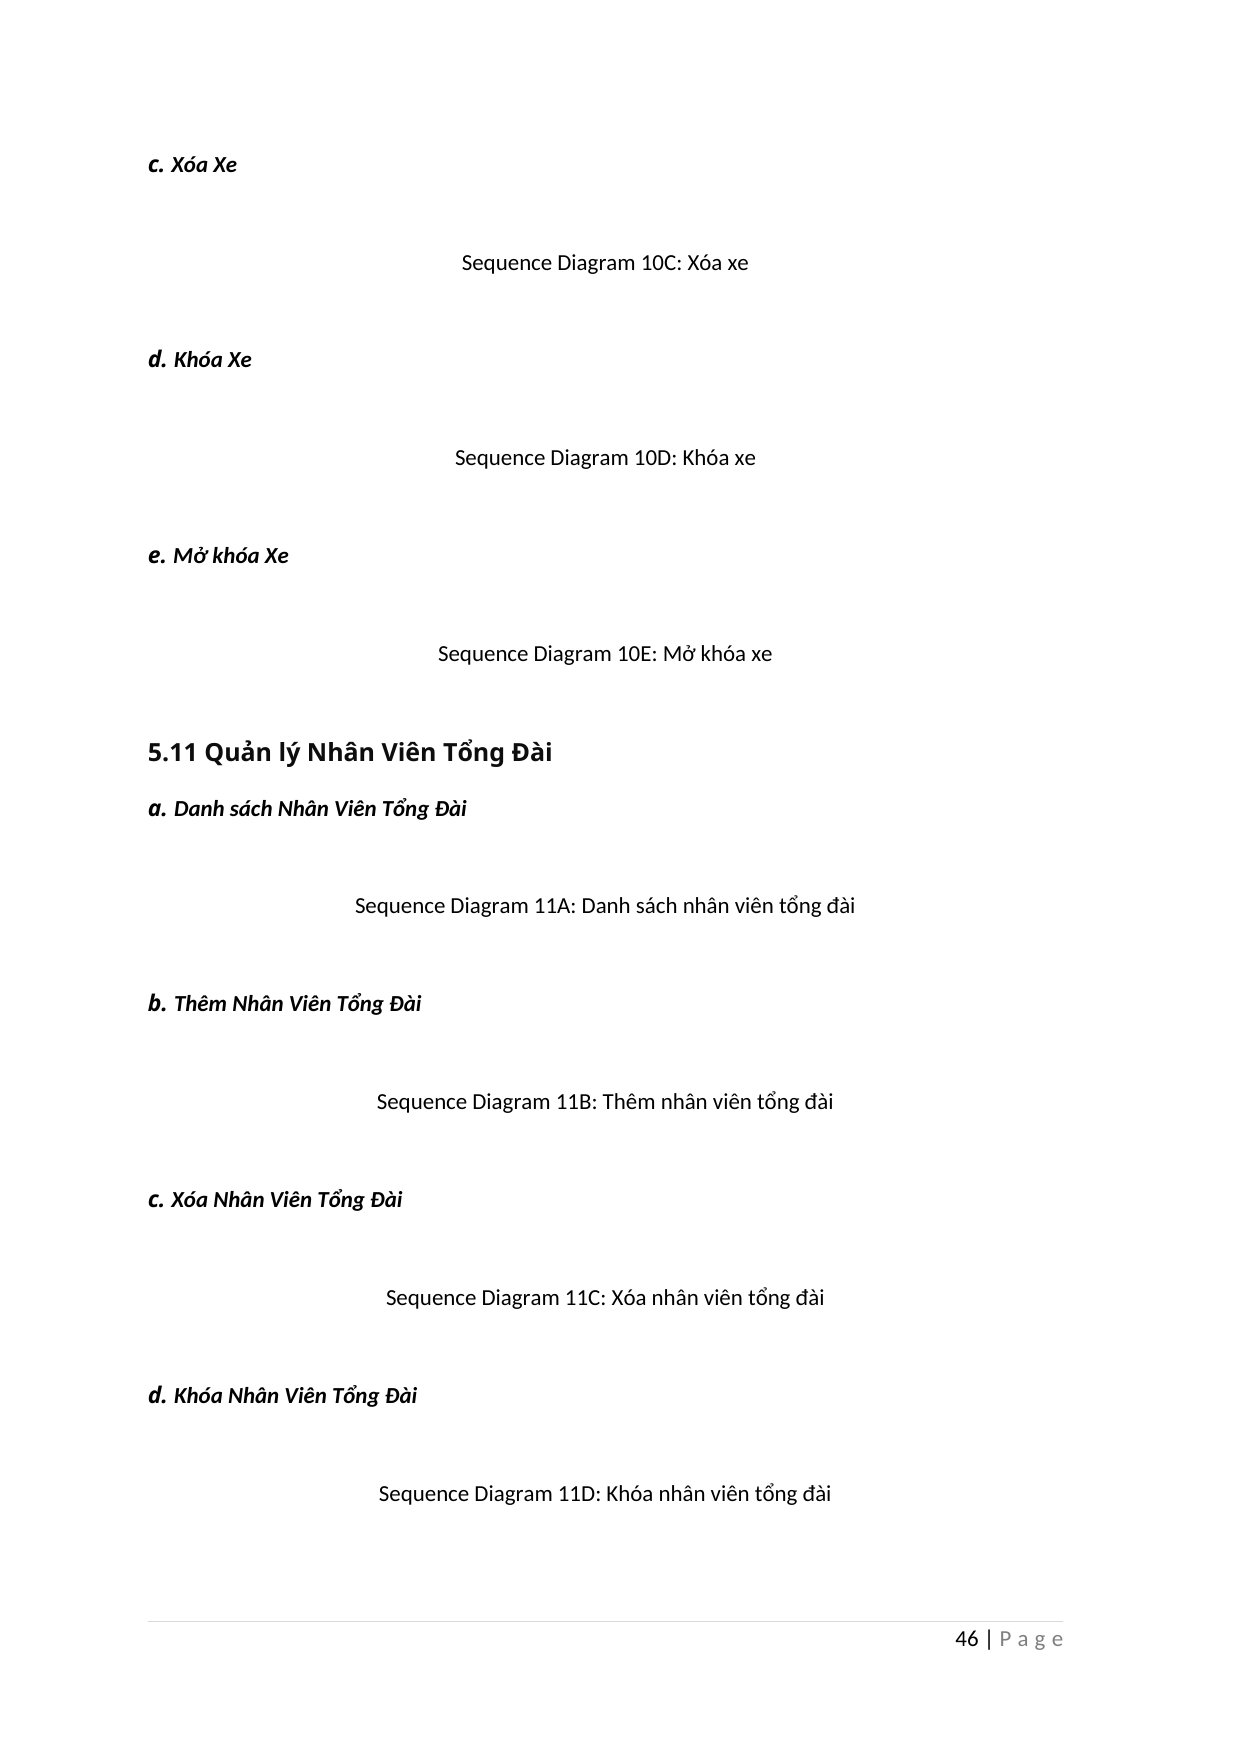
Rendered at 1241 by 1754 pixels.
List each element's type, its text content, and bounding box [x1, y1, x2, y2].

subtitle a. Danh sách Nhân Viên Tổng Đài [148, 792, 1063, 823]
subtitle b. Thêm Nhân Viên Tổng Đài [148, 987, 1063, 1019]
text Sequence Diagram 10D: Khóa xe [148, 443, 1063, 471]
text Sequence Diagram 11A: Danh sách nhân viên tổng đài [148, 892, 1063, 920]
text Sequence Diagram 11D: Khóa nhân viên tổng đài [148, 1479, 1063, 1507]
text Sequence Diagram 11C: Xóa nhân viên tổng đài [148, 1283, 1063, 1311]
subtitle 5.11 Quản lý Nhân Viên Tổng Đài [148, 735, 1063, 769]
text Sequence Diagram 11B: Thêm nhân viên tổng đài [148, 1087, 1063, 1115]
subtitle c. Xóa Nhân Viên Tổng Đài [148, 1183, 1063, 1214]
subtitle d. Khóa Nhân Viên Tổng Đài [148, 1379, 1063, 1410]
subtitle d. Khóa Xe [148, 343, 1063, 375]
text Sequence Diagram 10E: Mở khóa xe [148, 639, 1063, 667]
text Sequence Diagram 10C: Xóa xe [148, 248, 1063, 276]
subtitle c. Xóa Xe [148, 148, 1063, 179]
subtitle e. Mở khóa Xe [148, 539, 1063, 570]
